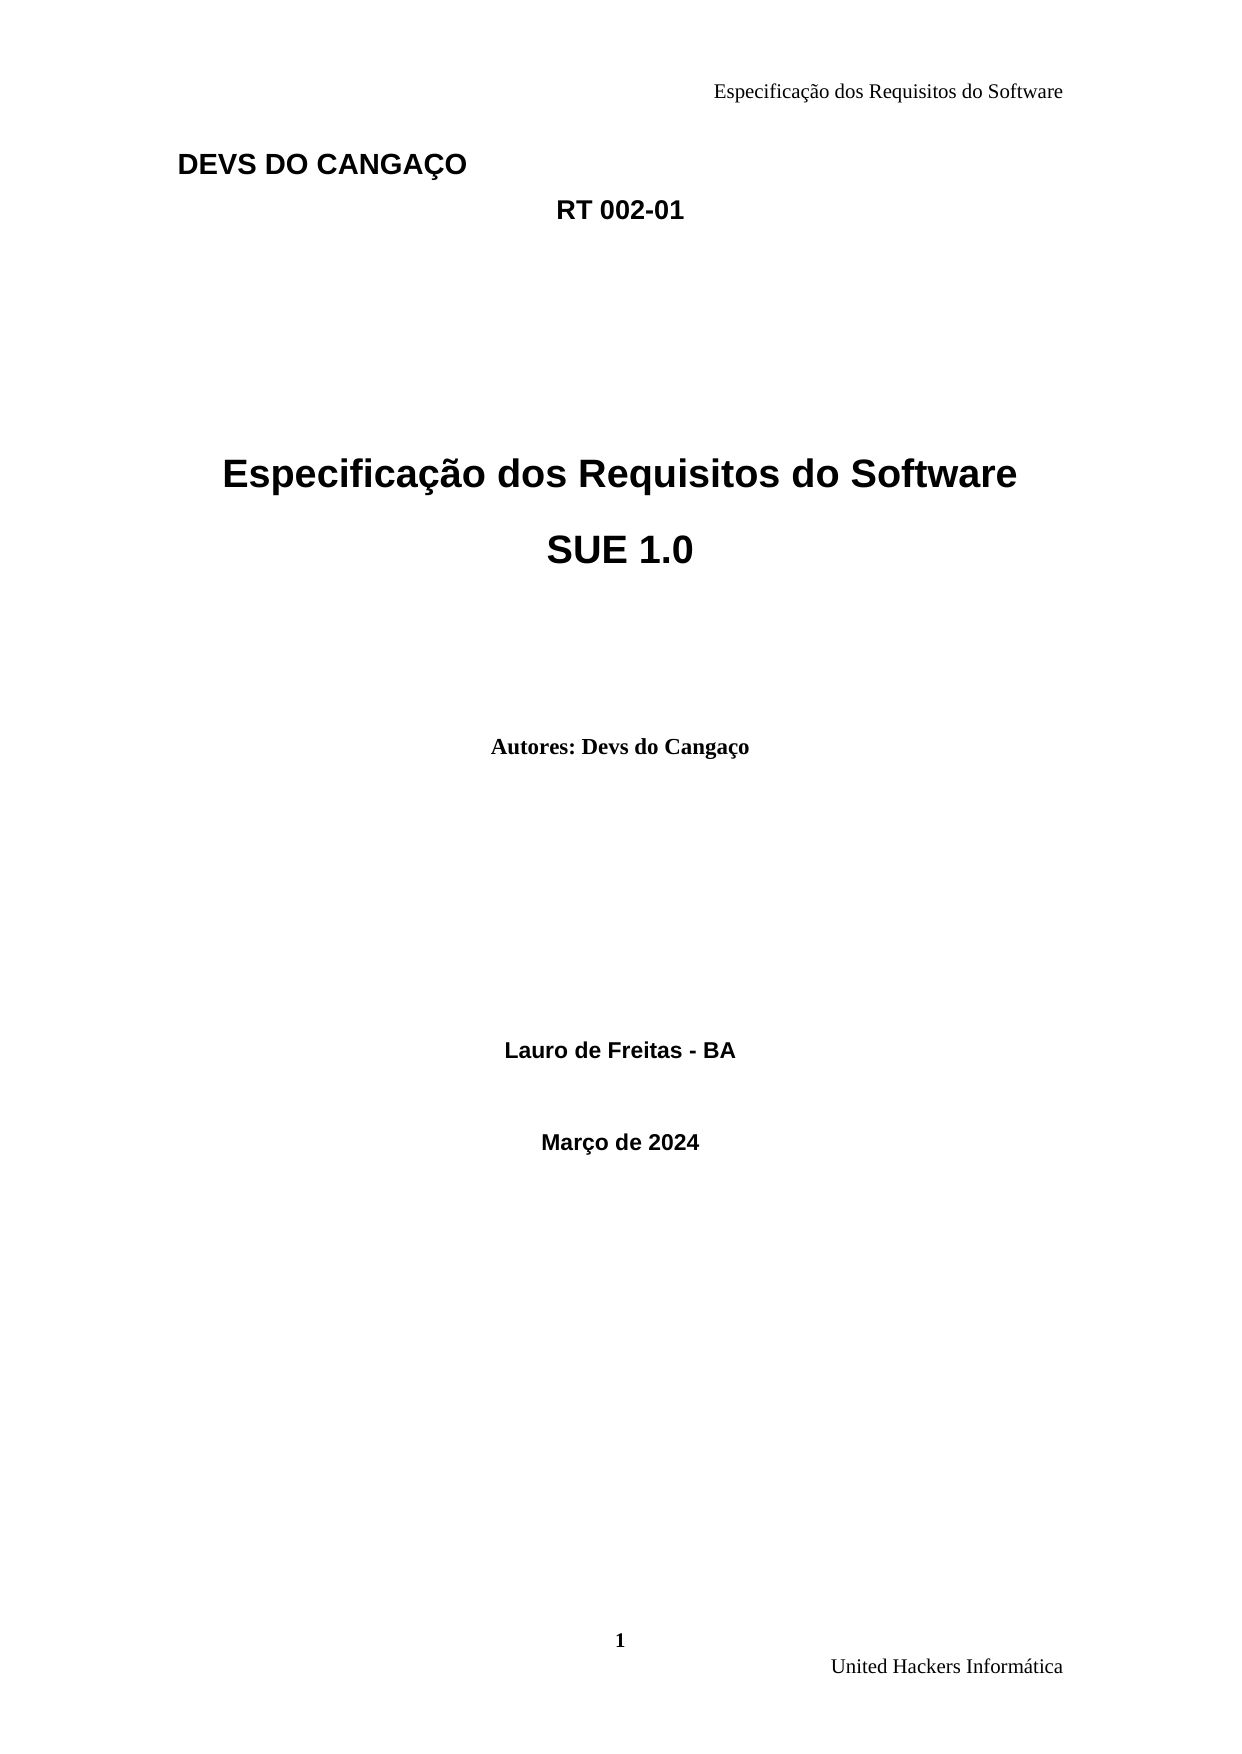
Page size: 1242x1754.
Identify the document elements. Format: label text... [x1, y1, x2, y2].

text DEVS DO CANGAÇO [177, 147, 1121, 180]
text Autores: Devs do Cangaço [177, 733, 1063, 759]
text Março de 2024 [177, 1128, 1063, 1155]
text Lauro de Freitas - BA [177, 1037, 1063, 1063]
text RT 002-01 [177, 194, 1063, 225]
text SUE 1.0 [177, 526, 1063, 572]
text Especificação dos Requisitos do Software [177, 451, 1018, 496]
